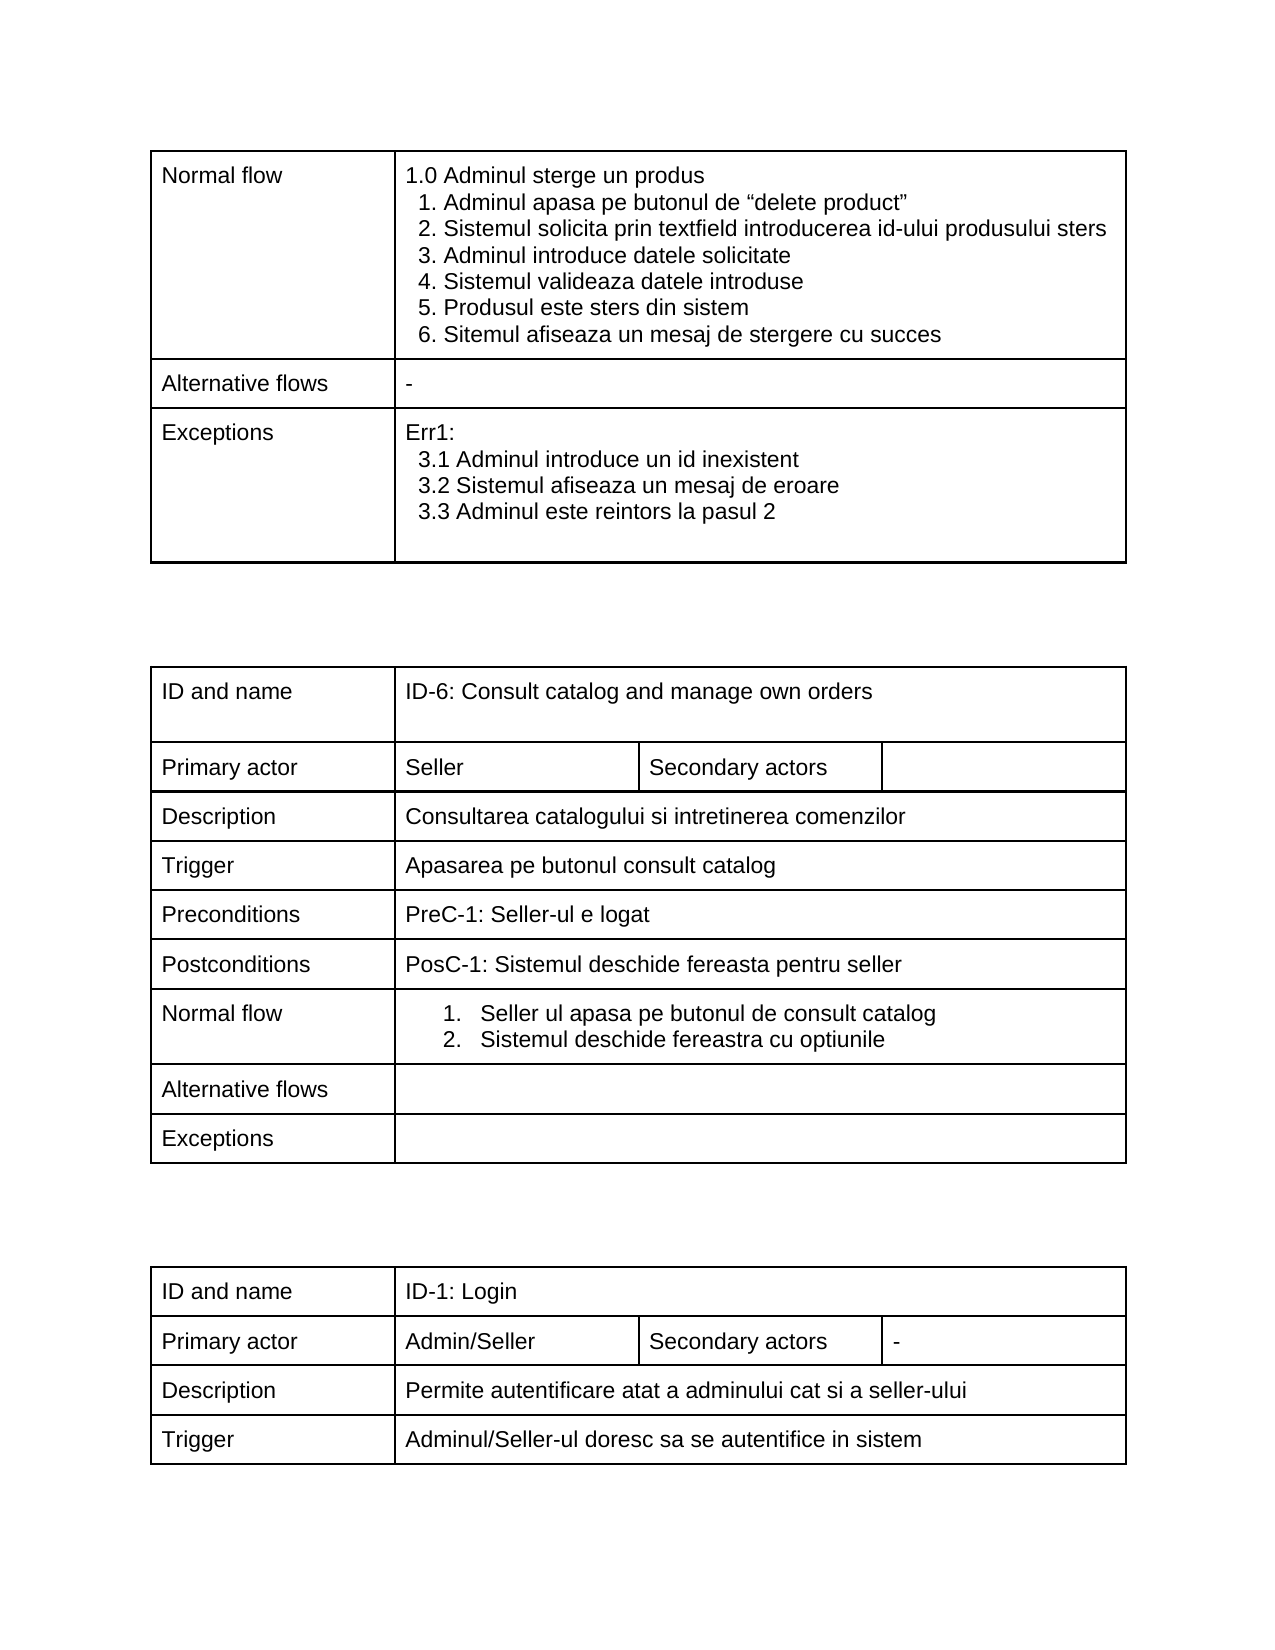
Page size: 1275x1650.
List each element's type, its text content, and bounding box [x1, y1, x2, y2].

table_cell Admin/Seller [396, 1317, 638, 1364]
table_header ID and name [152, 668, 394, 741]
table_cell Description [152, 1366, 394, 1414]
table_cell Consultarea catalogului si intretinerea comenzilor [396, 793, 1125, 840]
table_cell Seller [396, 743, 638, 790]
table_cell PreC-1: Seller-ul e logat [396, 891, 1125, 938]
table_cell Normal flow [152, 990, 394, 1063]
table_cell - [883, 1317, 1125, 1364]
table_cell Permite autentificare atat a adminului cat si a seller-ului [396, 1366, 1125, 1414]
table_cell Apasarea pe butonul consult catalog [396, 842, 1125, 889]
table_header ID-1: Login [396, 1268, 1125, 1315]
table_cell Secondary actors [640, 1317, 881, 1364]
table_cell Primary actor [152, 743, 394, 790]
table_cell Preconditions [152, 891, 394, 938]
table_cell - [396, 360, 1125, 407]
table_cell Alternative flows [152, 1065, 394, 1112]
table_cell Normal flow [152, 152, 394, 357]
table_cell Postconditions [152, 940, 394, 987]
table_cell 1.0 Adminul sterge un produs 1. Adminul apasa pe butonul de “delete product” 2. Sistemul solicita prin textfield introducerea id-ului produsului sters 3. Adminul introduce datele solicitate 4. Sistemul valideaza datele introduse 5. Produsul este sters din sistem 6. Sitemul afiseaza un mesaj de stergere cu succes [396, 152, 1125, 357]
table_cell Alternative flows [152, 360, 394, 407]
table_cell Trigger [152, 1416, 394, 1463]
table_cell Trigger [152, 842, 394, 889]
table_cell PosC-1: Sistemul deschide fereasta pentru seller [396, 940, 1125, 987]
table_cell Err1: 3.1 Adminul introduce un id inexistent 3.2 Sistemul afiseaza un mesaj de eroare 3.3 Adminul este reintors la pasul 2 [396, 409, 1125, 561]
table_header ID and name [152, 1268, 394, 1315]
table_cell Description [152, 793, 394, 840]
table_cell Exceptions [152, 409, 394, 561]
table_cell Primary actor [152, 1317, 394, 1364]
table_cell Seller ul apasa pe butonul de consult catalog Sistemul deschide fereastra cu optiunile [396, 990, 1125, 1063]
table_cell [396, 1065, 1125, 1112]
table_cell Exceptions [152, 1115, 394, 1162]
table_cell [396, 1115, 1125, 1162]
table_cell Secondary actors [640, 743, 881, 790]
table_cell [883, 743, 1125, 790]
table_header ID-6: Consult catalog and manage own orders [396, 668, 1125, 741]
table_cell Adminul/Seller-ul doresc sa se autentifice in sistem [396, 1416, 1125, 1463]
